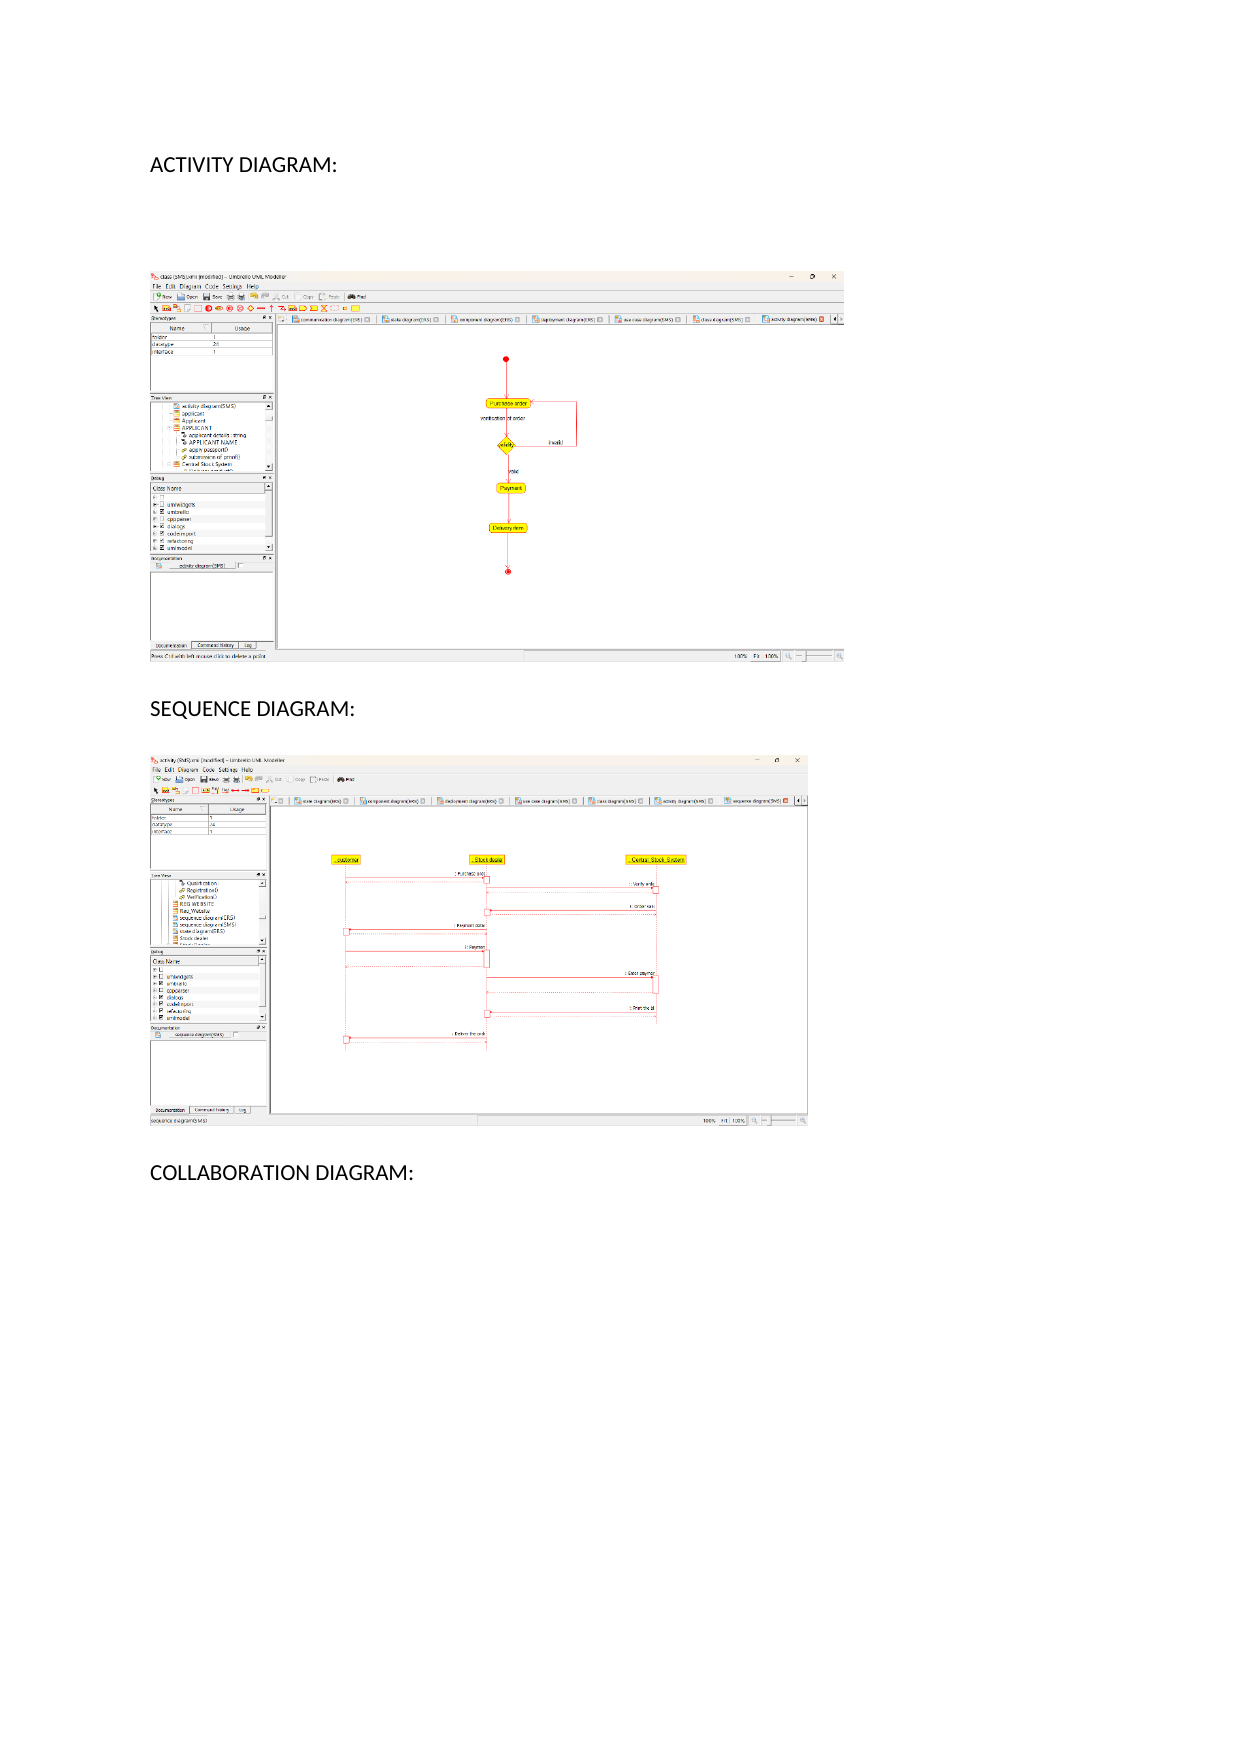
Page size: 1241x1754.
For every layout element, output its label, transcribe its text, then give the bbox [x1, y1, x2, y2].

text SEQUENCE DIAGRAM: [150, 694, 1090, 723]
text ACTIVITY DIAGRAM: [150, 150, 1090, 178]
picture [150, 271, 844, 662]
text COLLABORATION DIAGRAM: [150, 1158, 1090, 1186]
picture [150, 755, 808, 1126]
